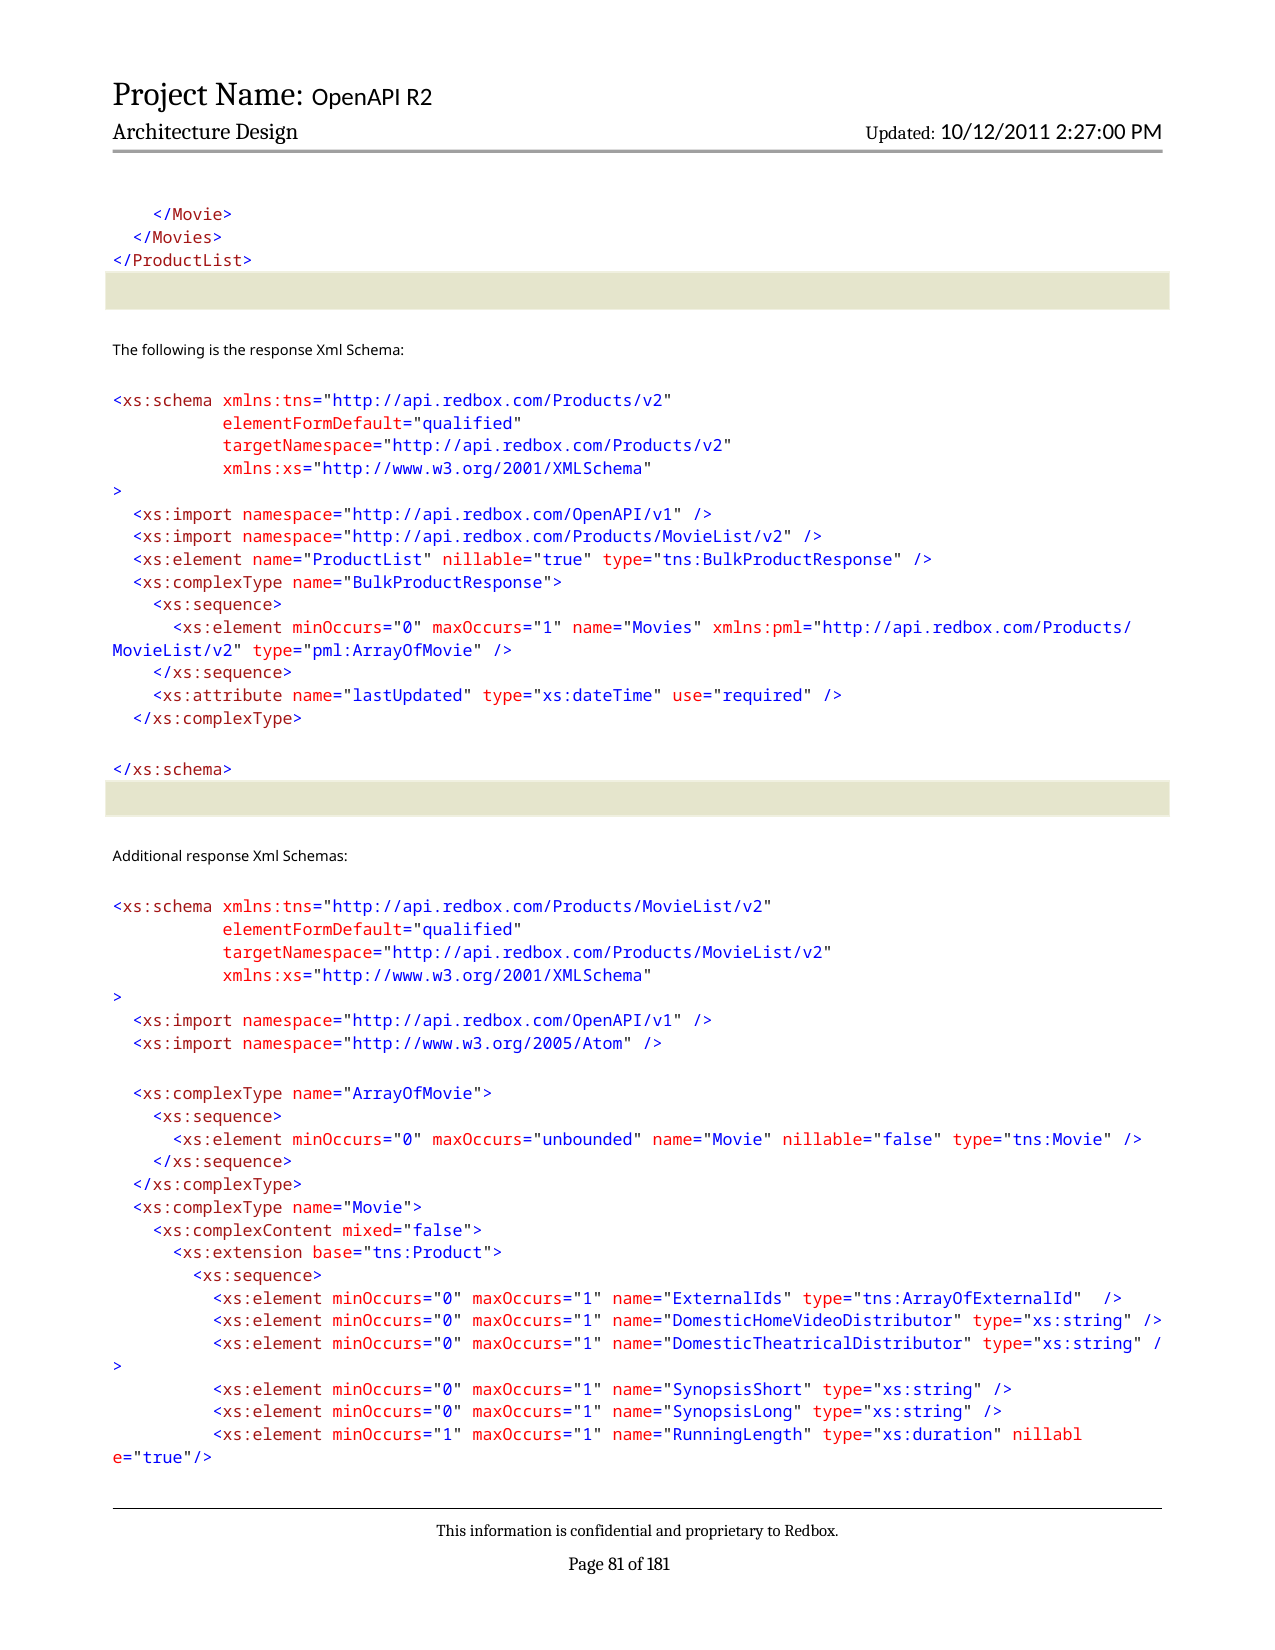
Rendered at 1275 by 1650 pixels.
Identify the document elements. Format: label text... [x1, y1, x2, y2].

text <xs:element minOccurs="0" maxOccurs="1" name="SynopsisLong" type="xs:string" /> [112, 1400, 1162, 1423]
text > [112, 986, 1162, 1008]
text <xs:element minOccurs="0" maxOccurs="1" name="ExternalIds" type="tns:ArrayOfExternalId" /> [112, 1286, 1162, 1309]
text <xs:complexType name="ArrayOfMovie"> [112, 1082, 1162, 1105]
text <xs:import namespace="http://api.redbox.com/OpenAPI/v1" /> [112, 1008, 1162, 1031]
text <xs:extension base="tns:Product"> [112, 1241, 1162, 1264]
text <xs:complexType name="BulkProductResponse"> [112, 570, 1162, 593]
text <xs:sequence> [112, 593, 1162, 616]
text </Movie> [112, 203, 1162, 226]
text targetNamespace="http://api.redbox.com/Products/MovieList/v2" [112, 940, 1162, 963]
text <xs:schema xmlns:tns="http://api.redbox.com/Products/v2" [112, 388, 1162, 411]
text </xs:complexType> [112, 1173, 1162, 1196]
text <xs:schema xmlns:tns="http://api.redbox.com/Products/MovieList/v2" [112, 895, 1162, 918]
text <xs:element name="ProductList" nillable="true" type="tns:BulkProductResponse" /> [112, 547, 1162, 570]
text <xs:element minOccurs="0" maxOccurs="1" name="DomesticHomeVideoDistributor" type="xs:string" /> [112, 1309, 1162, 1332]
text <xs:attribute name="lastUpdated" type="xs:dateTime" use="required" /> [112, 684, 1162, 706]
text elementFormDefault="qualified" [112, 411, 1162, 434]
text <xs:complexType name="Movie"> [112, 1196, 1162, 1218]
text The following is the response Xml Schema: [112, 339, 1162, 359]
text Additional response Xml Schemas: [112, 846, 1162, 866]
text <xs:sequence> [112, 1264, 1162, 1286]
text <xs:import namespace="http://www.w3.org/2005/Atom" /> [112, 1031, 1162, 1054]
text <xs:element minOccurs="0" maxOccurs="1" name="DomesticTheatricalDistributor" type="xs:string" /> [112, 1332, 1162, 1377]
text xmlns:xs="http://www.w3.org/2001/XMLSchema" [112, 963, 1162, 986]
text </xs:schema> [112, 757, 1162, 780]
text <xs:import namespace="http://api.redbox.com/Products/MovieList/v2" /> [112, 525, 1162, 547]
text <xs:import namespace="http://api.redbox.com/OpenAPI/v1" /> [112, 502, 1162, 525]
text <xs:element minOccurs="0" maxOccurs="1" name="Movies" xmlns:pml="http://api.redbox.com/Products/MovieList/v2" type="pml:ArrayOfMovie" /> [112, 616, 1162, 661]
text </xs:sequence> [112, 1150, 1162, 1173]
text <xs:complexContent mixed="false"> [112, 1218, 1162, 1241]
text > [112, 479, 1162, 502]
text <xs:element minOccurs="1" maxOccurs="1" name="RunningLength" type="xs:duration" nillable="true"/> [112, 1423, 1162, 1468]
text elementFormDefault="qualified" [112, 918, 1162, 940]
text </xs:sequence> [112, 661, 1162, 684]
text targetNamespace="http://api.redbox.com/Products/v2" [112, 434, 1162, 457]
text </xs:complexType> [112, 706, 1162, 729]
text <xs:element minOccurs="0" maxOccurs="unbounded" name="Movie" nillable="false" type="tns:Movie" /> [112, 1127, 1162, 1150]
text xmlns:xs="http://www.w3.org/2001/XMLSchema" [112, 457, 1162, 479]
text <xs:sequence> [112, 1105, 1162, 1127]
text <xs:element minOccurs="0" maxOccurs="1" name="SynopsisShort" type="xs:string" /> [112, 1377, 1162, 1400]
text </Movies> [112, 226, 1162, 248]
text </ProductList> [112, 248, 1162, 271]
